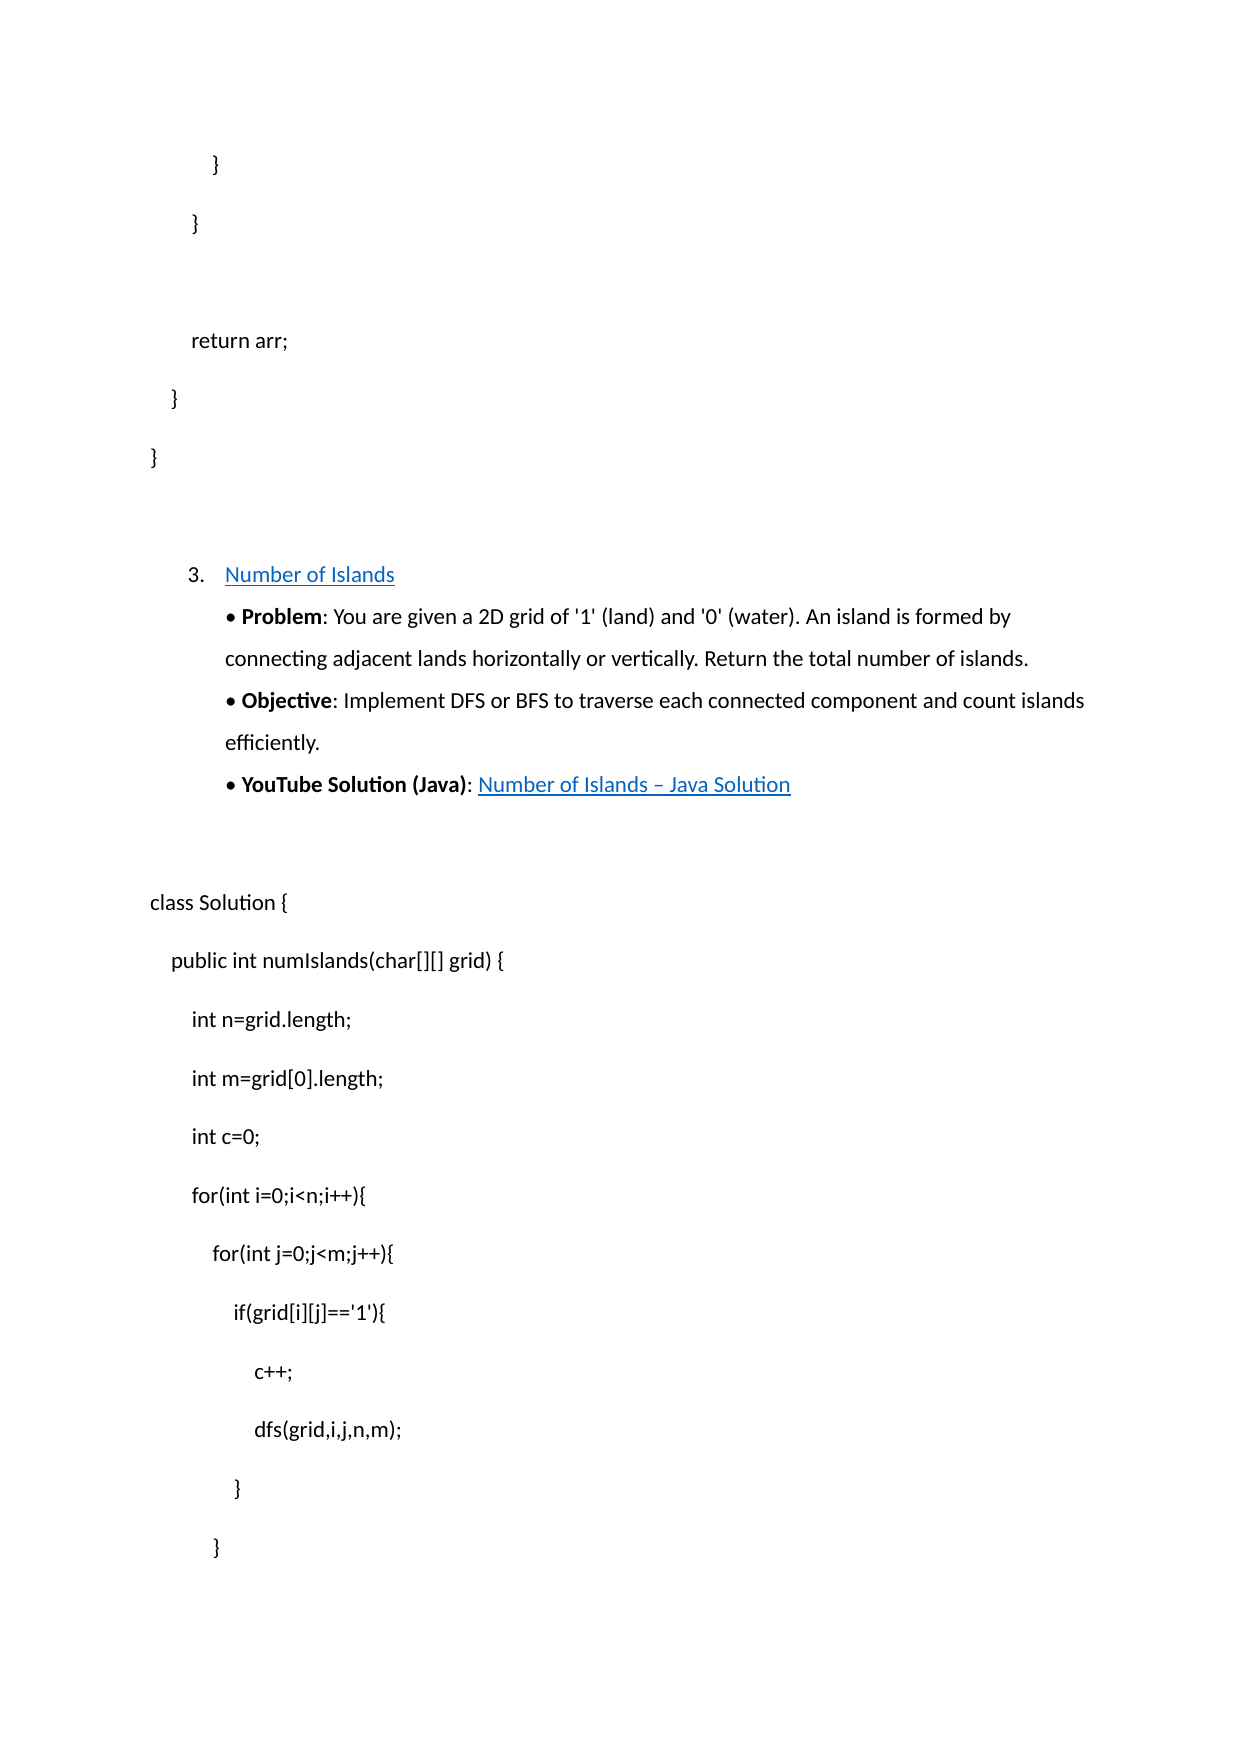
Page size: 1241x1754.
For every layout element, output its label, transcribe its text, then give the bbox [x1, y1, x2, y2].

text class Solution { [150, 888, 1090, 916]
text dfs(grid,i,j,n,m); [150, 1416, 1090, 1443]
text int m=grid[0].length; [150, 1064, 1090, 1092]
text } [150, 1474, 1090, 1502]
text int c=0; [150, 1122, 1090, 1150]
text for(int i=0;i<n;i++){ [150, 1181, 1090, 1209]
text for(int j=0;j<m;j++){ [150, 1239, 1090, 1268]
text if(grid[i][j]=='1'){ [150, 1298, 1090, 1326]
text } [150, 1533, 1090, 1561]
text int n=grid.length; [150, 1005, 1090, 1033]
text } [150, 150, 1090, 178]
text return arr; [150, 326, 1090, 354]
text } [150, 443, 1090, 471]
text c++; [150, 1357, 1090, 1385]
text } [150, 384, 1090, 413]
text } [150, 209, 1090, 237]
list Number of Islands • Problem: You are given a 2D grid of '1' (land) and '0' (water). An island is formed by connecting adjacent lands horizontally or vertically. Return the total number of islands. • Objective: Implement DFS or BFS to traverse each connected component and count islands efficiently. • YouTube Solution (Java): Number of Islands – Java Solution [187, 561, 1090, 798]
text public int numIslands(char[][] grid) { [150, 946, 1090, 974]
